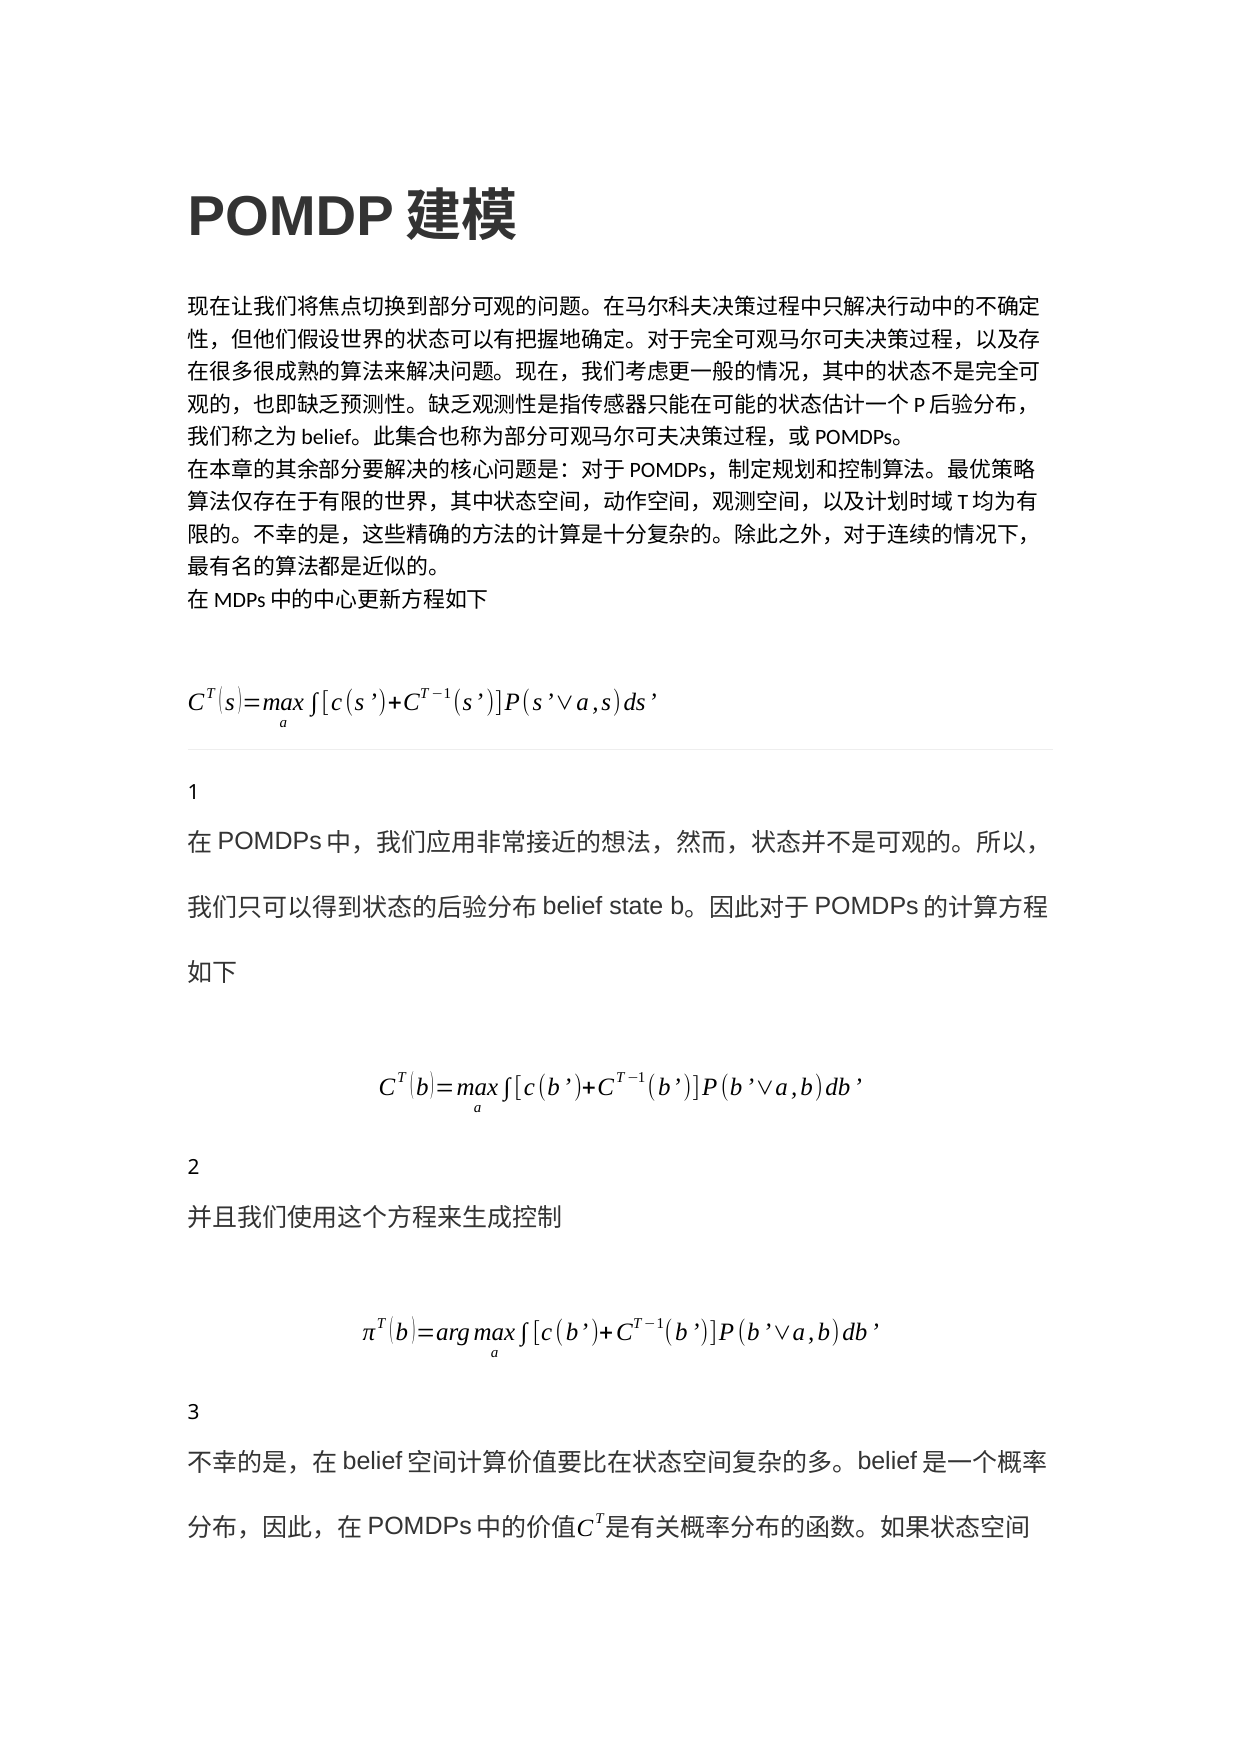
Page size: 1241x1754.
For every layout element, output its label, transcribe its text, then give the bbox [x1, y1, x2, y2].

text 2 [187, 1150, 1053, 1183]
text 1 [187, 775, 1053, 808]
text POMDP建模 [187, 162, 1053, 259]
text 现在让我们将焦点切换到部分可观的问题。在马尔科夫决策过程中只解决行动中的不确定性，但他们假设世界的状态可以有把握地确定。对于完全可观马尔可夫决策过程，以及存在很多很成熟的算法来解决问题。现在，我们考虑更一般的情况，其中的状态不是完全可观的，也即缺乏预测性。缺乏观测性是指传感器只能在可能的状态估计一个P后验分布，我们称之为belief。此集合也称为部分可观马尔可夫决策过程，或POMDPs。 在本章的其余部分要解决的核心问题是：对于POMDPs，制定规划和控制算法。最优策略算法仅存在于有限的世界，其中状态空间，动作空间，观测空间，以及计划时域T均为有限的。不幸的是，这些精确的方法的计算是十分复杂的。除此之外，对于连续的情况下，最有名的算法都是近似的。 在MDPs中的中心更新方程如下 [187, 289, 1053, 614]
text 3 [187, 1395, 1053, 1428]
text 并且我们使用这个方程来生成控制 [187, 1183, 1053, 1248]
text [187, 1428, 1053, 1558]
text 在POMDPs中，我们应用非常接近的想法，然而，状态并不是可观的。所以，我们只可以得到状态的后验分布belief state b。因此对于POMDPs的计算方程如下 [187, 808, 1053, 1003]
